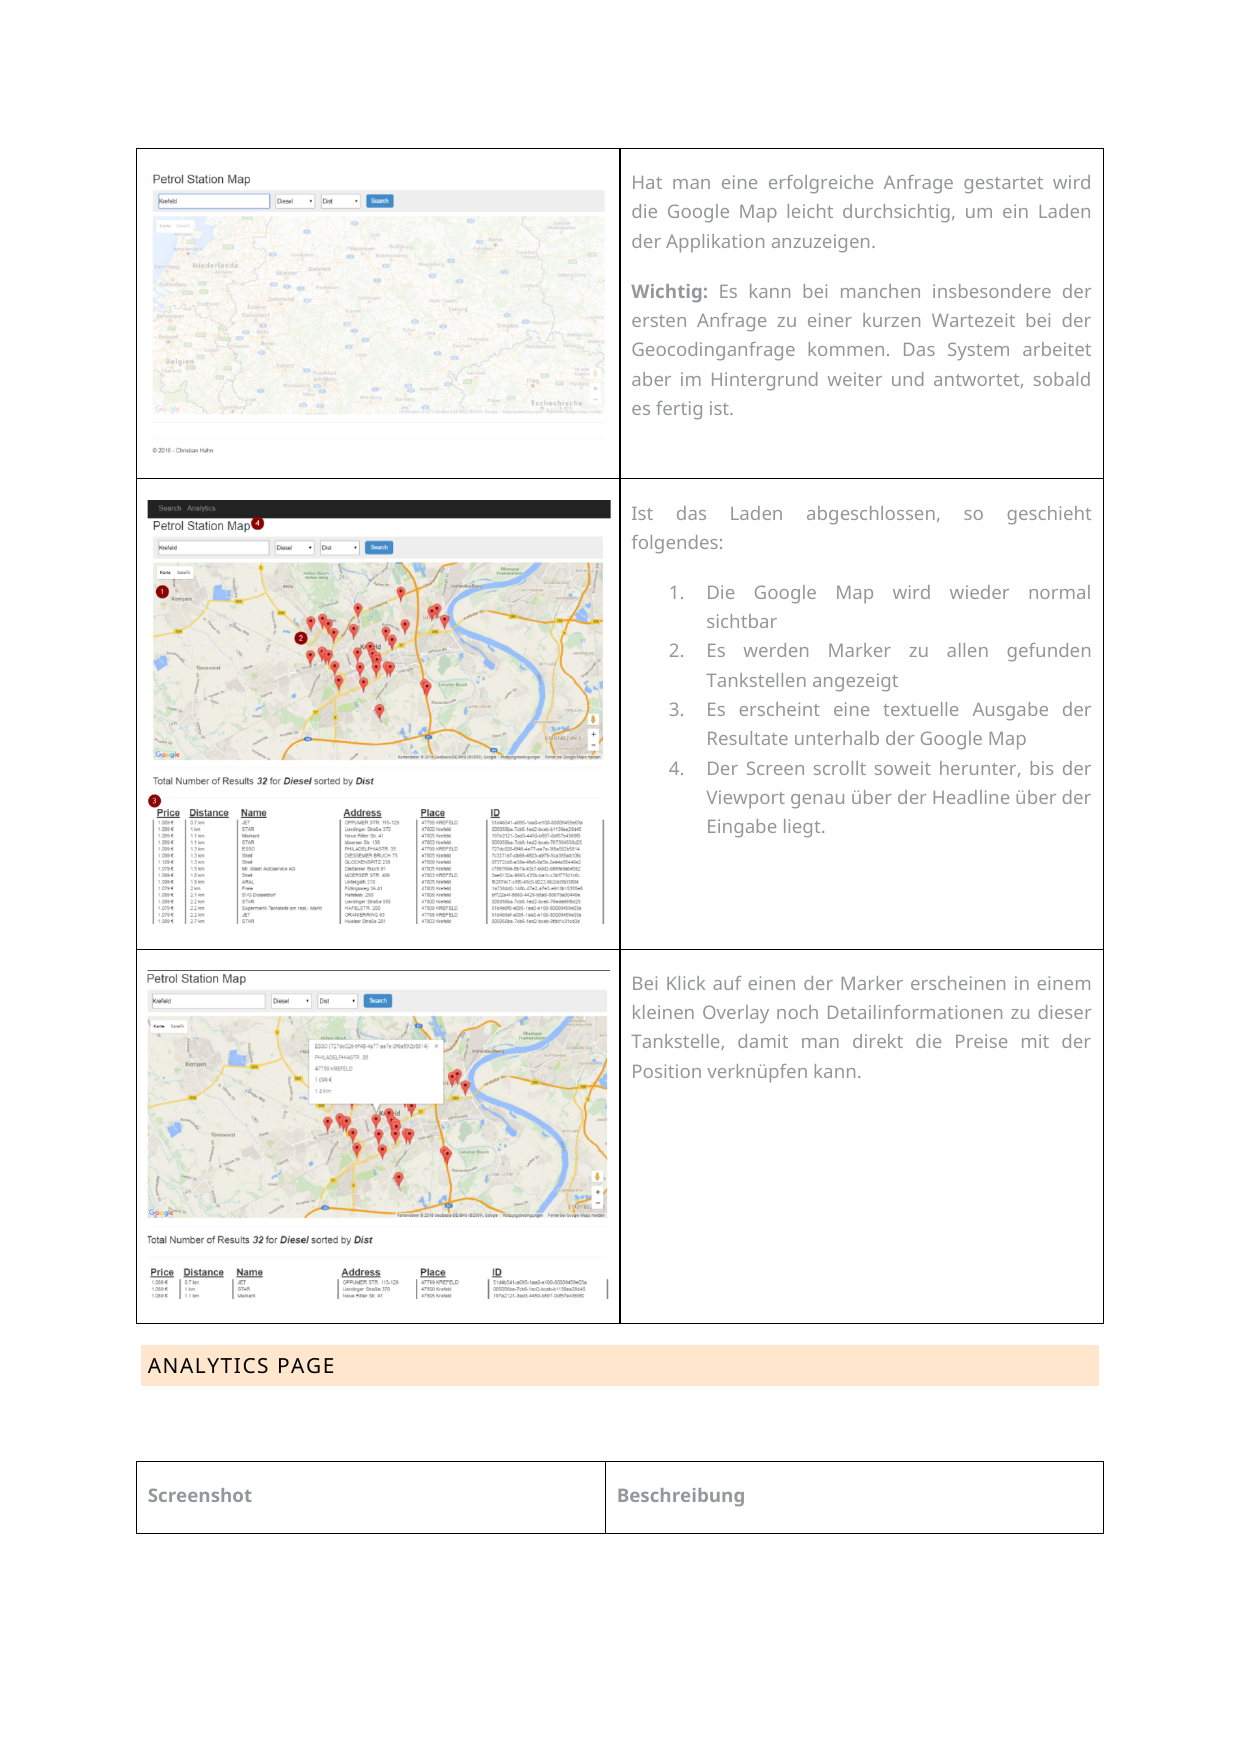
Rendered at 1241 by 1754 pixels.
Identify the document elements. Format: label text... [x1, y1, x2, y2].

picture [147, 970, 611, 1299]
table_cell Bei Klick auf einen der Marker erscheinen in einem kleinen Overlay noch Detailinformationen zu dieser Tankstelle, damit man direkt die Preise mit der Position verknüpfen kann. [621, 950, 1103, 1323]
picture [147, 500, 611, 924]
table_cell Hat man eine erfolgreiche Anfrage gestartet wird die Google Map leicht durchsichtig, um ein Laden der Applikation anzuzeigen. Wichtig: Es kann bei manchen insbesondere der ersten Anfrage zu einer kurzen Wartezeit bei der Geocodinganfrage kommen. Das System arbeitet aber im Hintergrund weiter und antwortet, sobald es fertig ist. [621, 149, 1103, 478]
picture [147, 169, 611, 454]
table_cell [137, 950, 619, 1323]
table_header Screenshot [137, 1462, 605, 1533]
table_cell [137, 149, 619, 478]
table_cell Ist das Laden abgeschlossen, so geschieht folgendes: Die Google Map wird wieder normal sichtbar Es werden Marker zu allen gefunden Tankstellen angezeigt Es erscheint eine textuelle Ausgabe der Resultate unterhalb der Google Map Der Screen scrollt soweit herunter, bis der Viewport genau über der Headline über der Eingabe liegt. [621, 479, 1103, 948]
subtitle Analytics Page [148, 1351, 1093, 1379]
table_cell [137, 479, 619, 948]
table_header Beschreibung [606, 1462, 1103, 1533]
